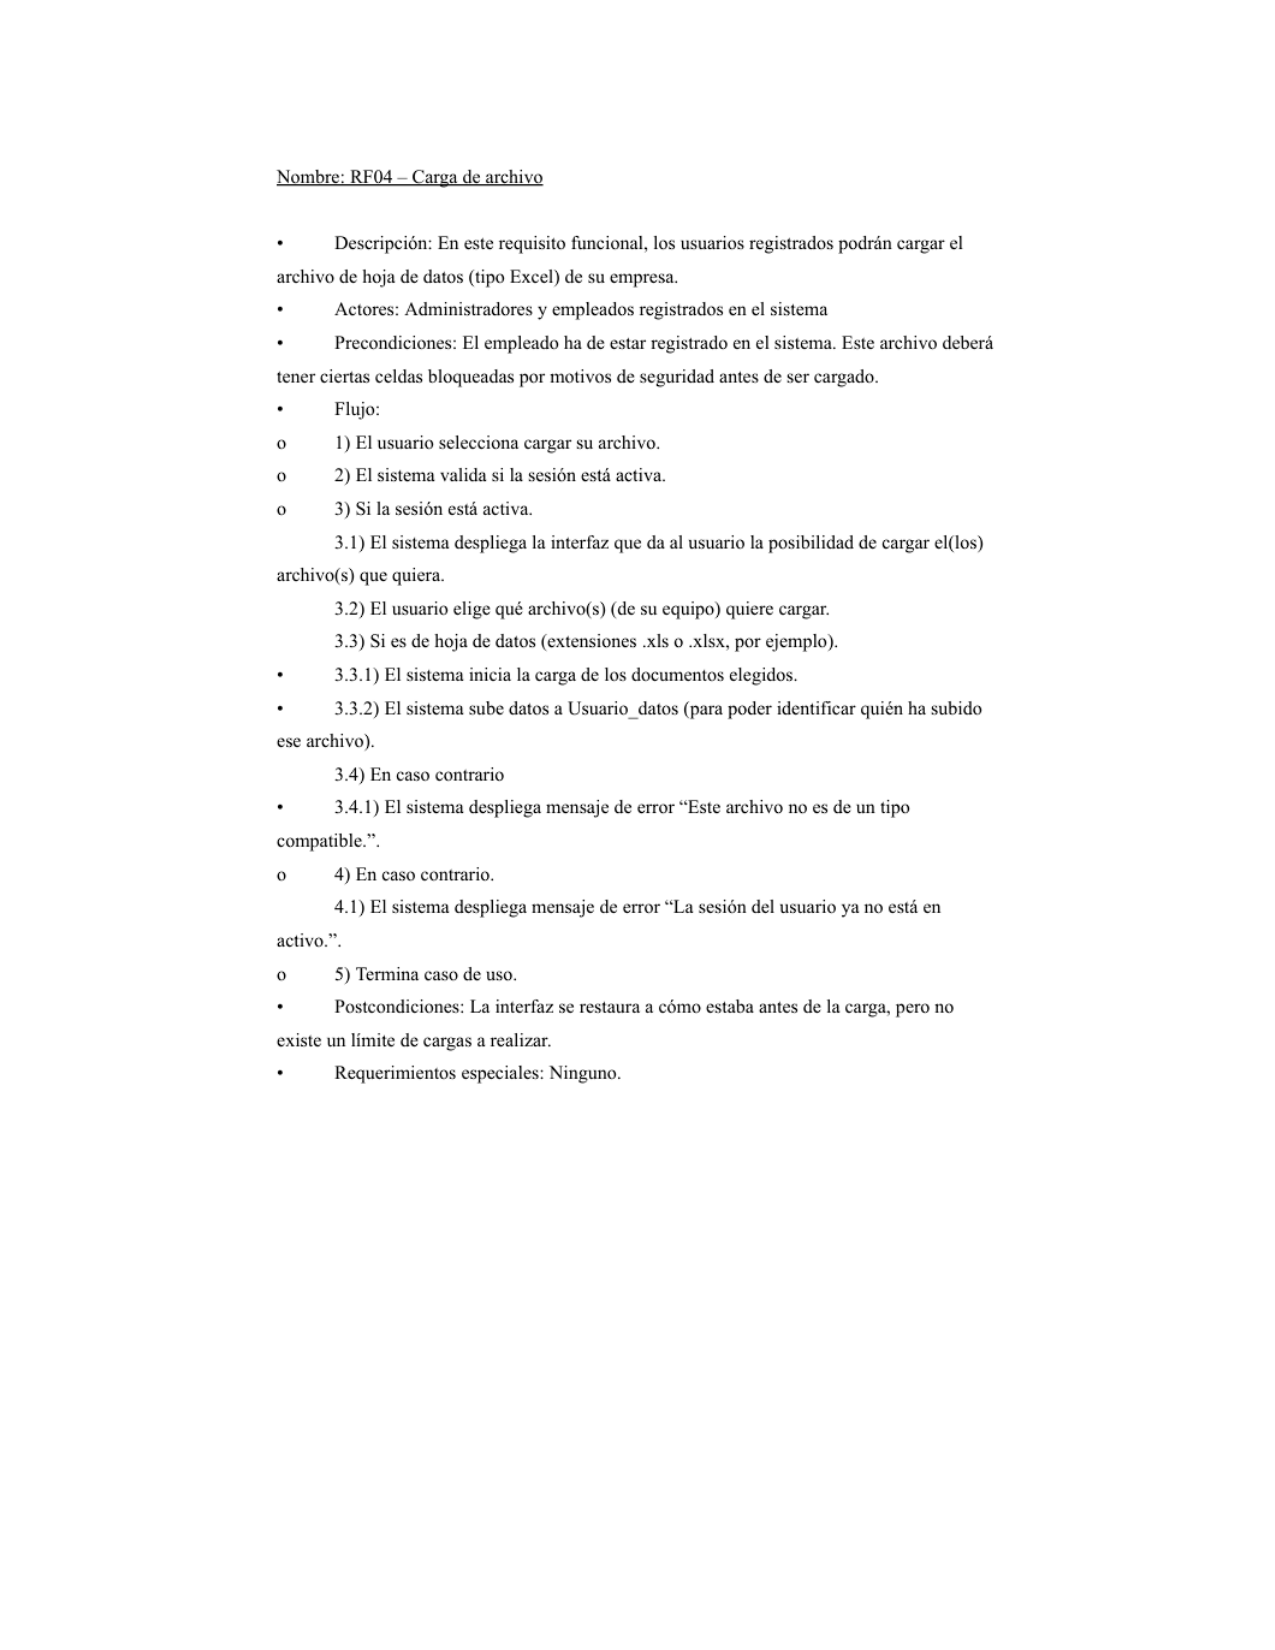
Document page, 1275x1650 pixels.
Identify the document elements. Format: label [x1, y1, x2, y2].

picture [177, 147, 1098, 1097]
